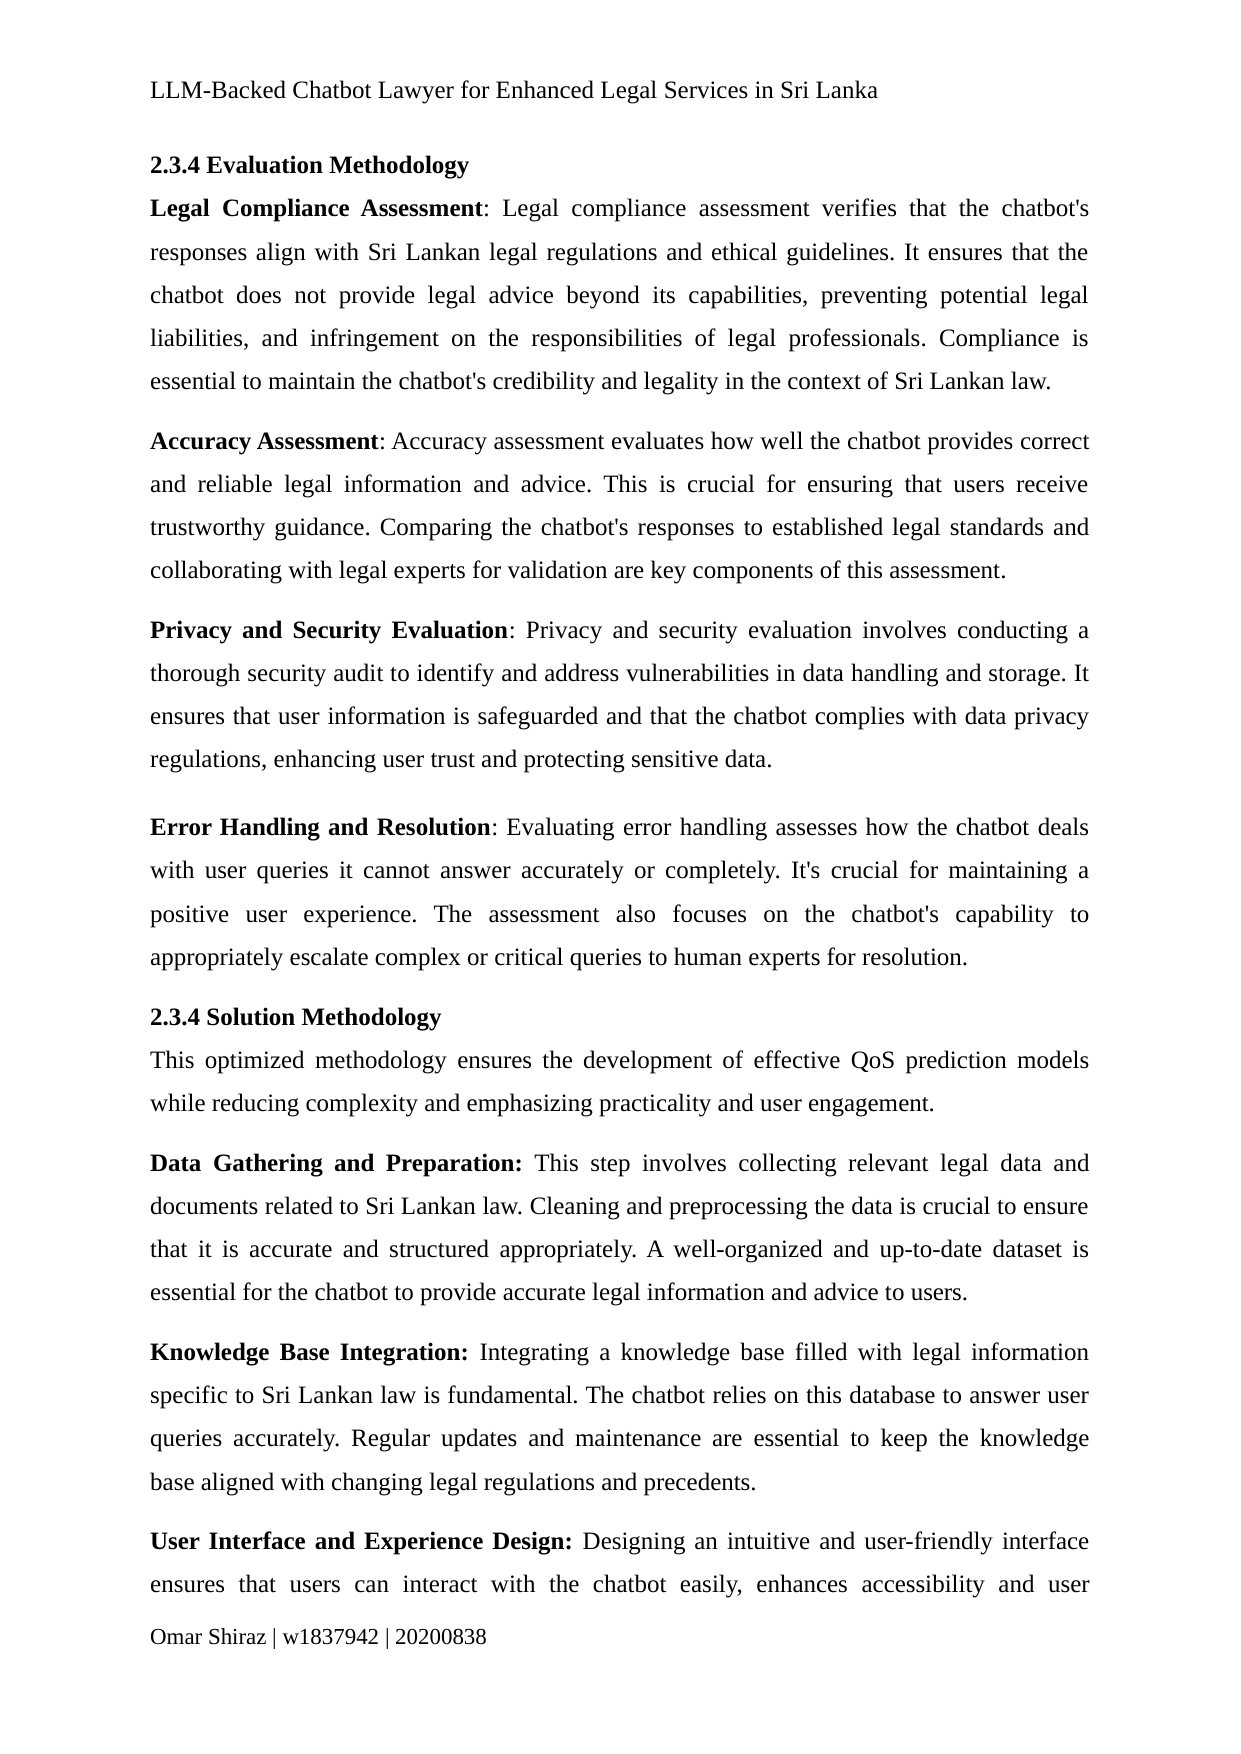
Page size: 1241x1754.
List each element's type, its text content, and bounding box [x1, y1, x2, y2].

text Error Handling and Resolution: Evaluating error handling assesses how the chatbot deals with user queries it cannot answer accurately or completely. It's crucial for maintaining a positive user experience. The assessment also focuses on the chatbot's capability to appropriately escalate complex or critical queries to human experts for resolution. [150, 812, 1090, 971]
text Accuracy Assessment: Accuracy assessment evaluates how well the chatbot provides correct and reliable legal information and advice. This is crucial for ensuring that users receive trustworthy guidance. Comparing the chatbot's responses to established legal standards and collaborating with legal experts for validation are key components of this assessment. [150, 426, 1090, 584]
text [150, 1526, 1090, 1598]
text This optimized methodology ensures the development of effective QoS prediction models while reducing complexity and emphasizing practicality and user engagement. [150, 1045, 1090, 1117]
subtitle 2.3.4 Evaluation Methodology [150, 150, 1090, 179]
text Data Gathering and Preparation: This step involves collecting relevant legal data and documents related to Sri Lankan law. Cleaning and preprocessing the data is crucial to ensure that it is accurate and structured appropriately. A well-organized and up-to-date dataset is essential for the chatbot to provide accurate legal information and advice to users. [150, 1148, 1090, 1306]
subtitle 2.3.4 Solution Methodology [150, 1002, 1090, 1030]
text Legal Compliance Assessment: Legal compliance assessment verifies that the chatbot's responses align with Sri Lankan legal regulations and ethical guidelines. It ensures that the chatbot does not provide legal advice beyond its capabilities, preventing potential legal liabilities, and infringement on the responsibilities of legal professionals. Compliance is essential to maintain the chatbot's credibility and legality in the context of Sri Lankan law. [150, 193, 1090, 395]
text Privacy and Security Evaluation: Privacy and security evaluation involves conducting a thorough security audit to identify and address vulnerabilities in data handling and storage. It ensures that user information is safeguarded and that the chatbot complies with data privacy regulations, enhancing user trust and protecting sensitive data. [150, 615, 1090, 773]
text Knowledge Base Integration: Integrating a knowledge base filled with legal information specific to Sri Lankan law is fundamental. The chatbot relies on this database to answer user queries accurately. Regular updates and maintenance are essential to keep the knowledge base aligned with changing legal regulations and precedents. [150, 1337, 1090, 1495]
